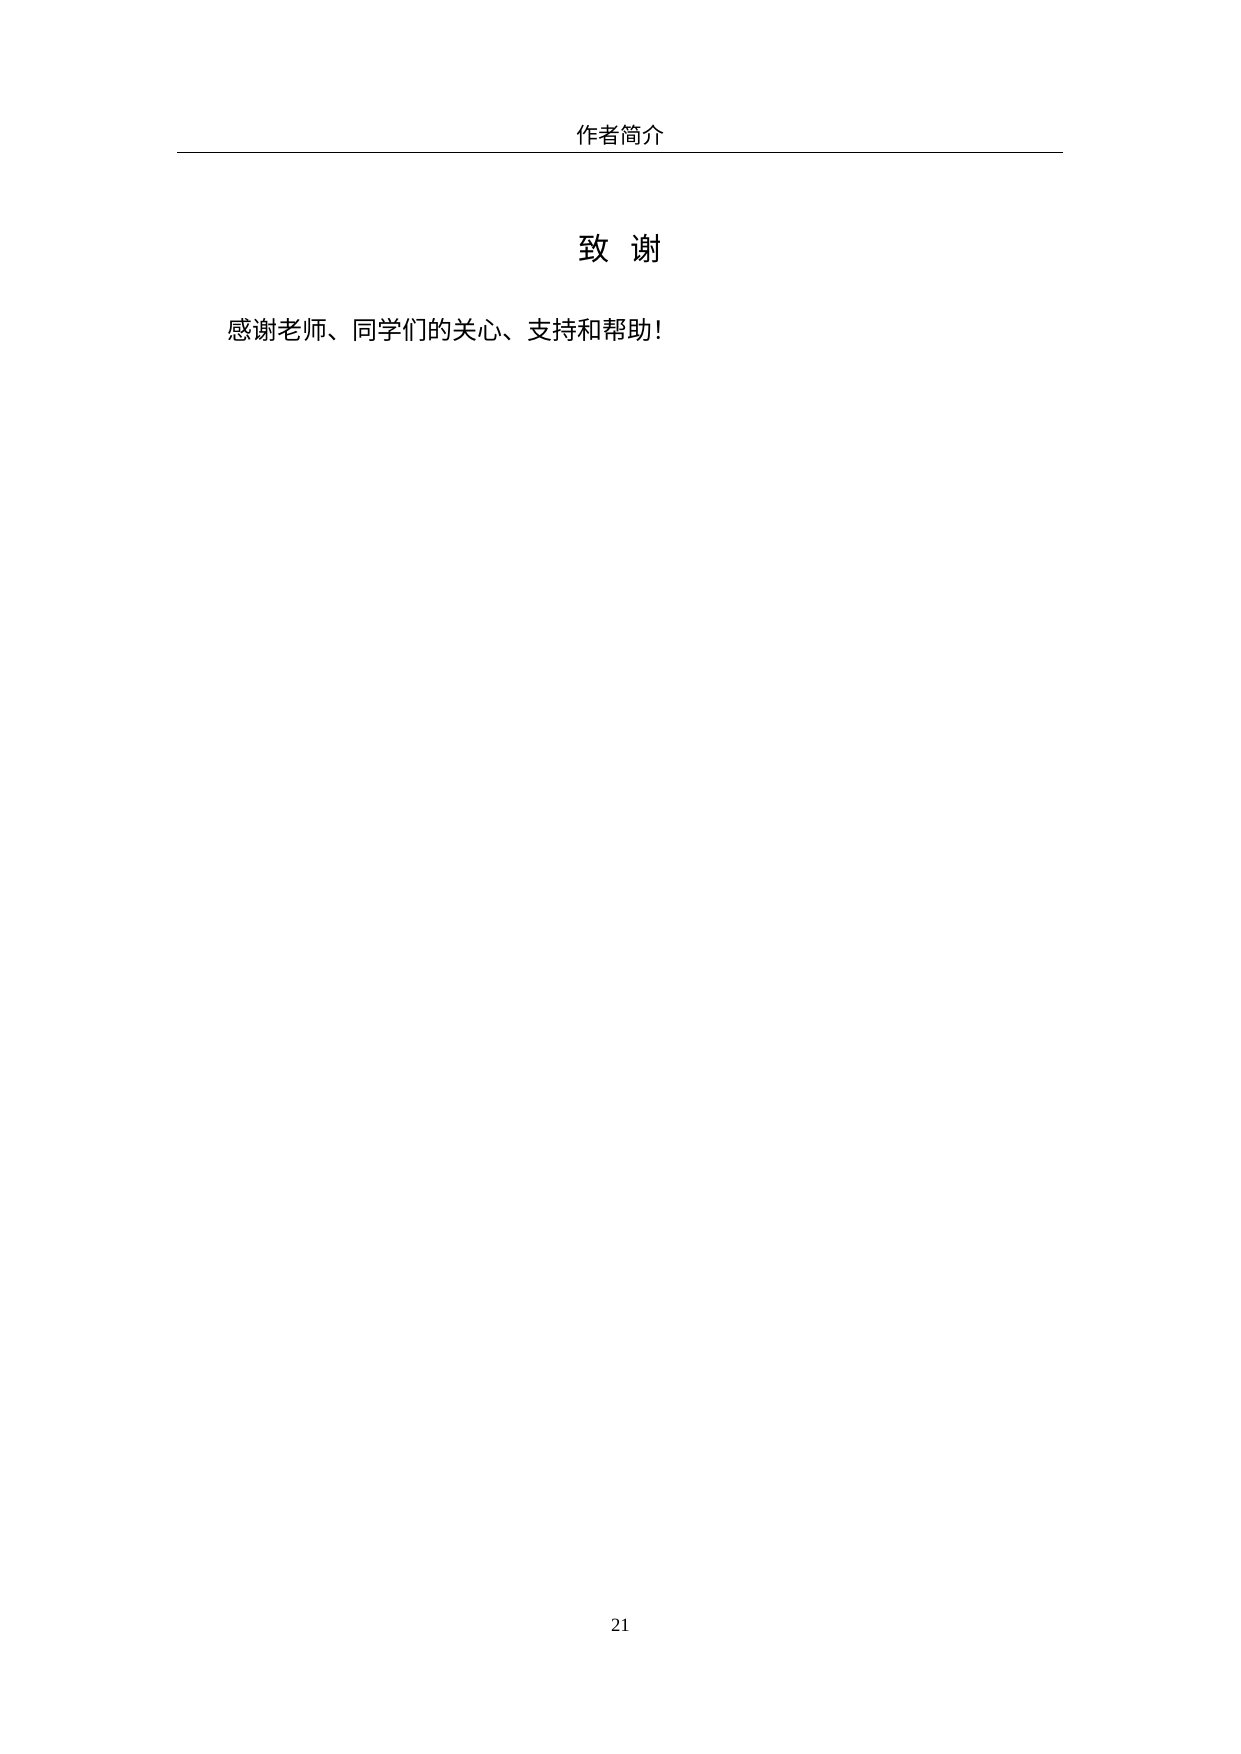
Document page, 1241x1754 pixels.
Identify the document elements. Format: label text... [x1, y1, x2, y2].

text 感谢老师、同学们的关心、支持和帮助！ [177, 306, 1063, 348]
subtitle 致 谢 [177, 227, 1063, 269]
